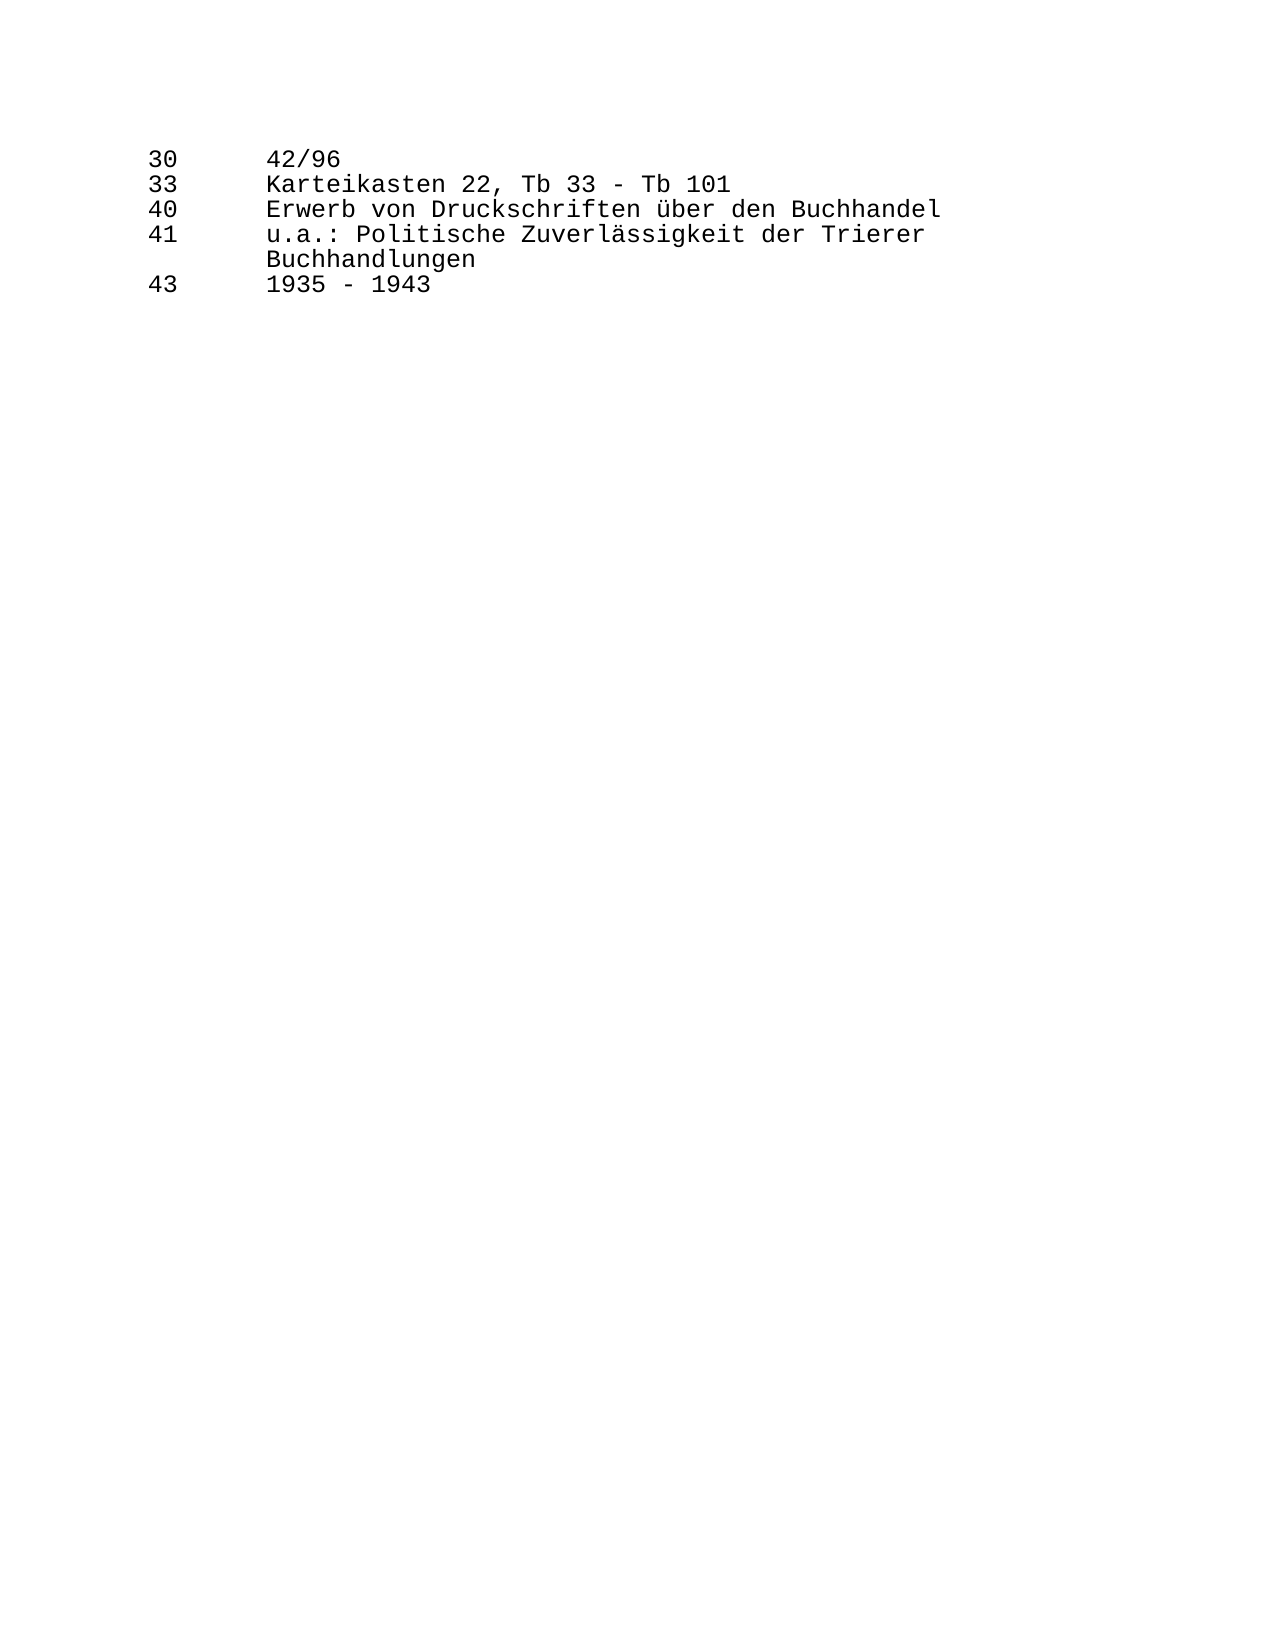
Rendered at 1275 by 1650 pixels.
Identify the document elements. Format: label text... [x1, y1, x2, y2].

text 40 s[2{Erwerb} von 1{Druckschriften über den s[Buchhandel<Druckschriften>]s}]s [148, 198, 1127, 223]
text 41 u.a.: s[2{Politische Zuverlässigkeit} der 1{o[Trier]oer Buchhandlungen}]s [148, 223, 1127, 273]
text 30 42/96 [148, 148, 1127, 173]
text 33 Karteikasten 22, Tb 33 - Tb 101 [148, 173, 1127, 198]
text 43 1935 - 1943 [148, 273, 1127, 298]
